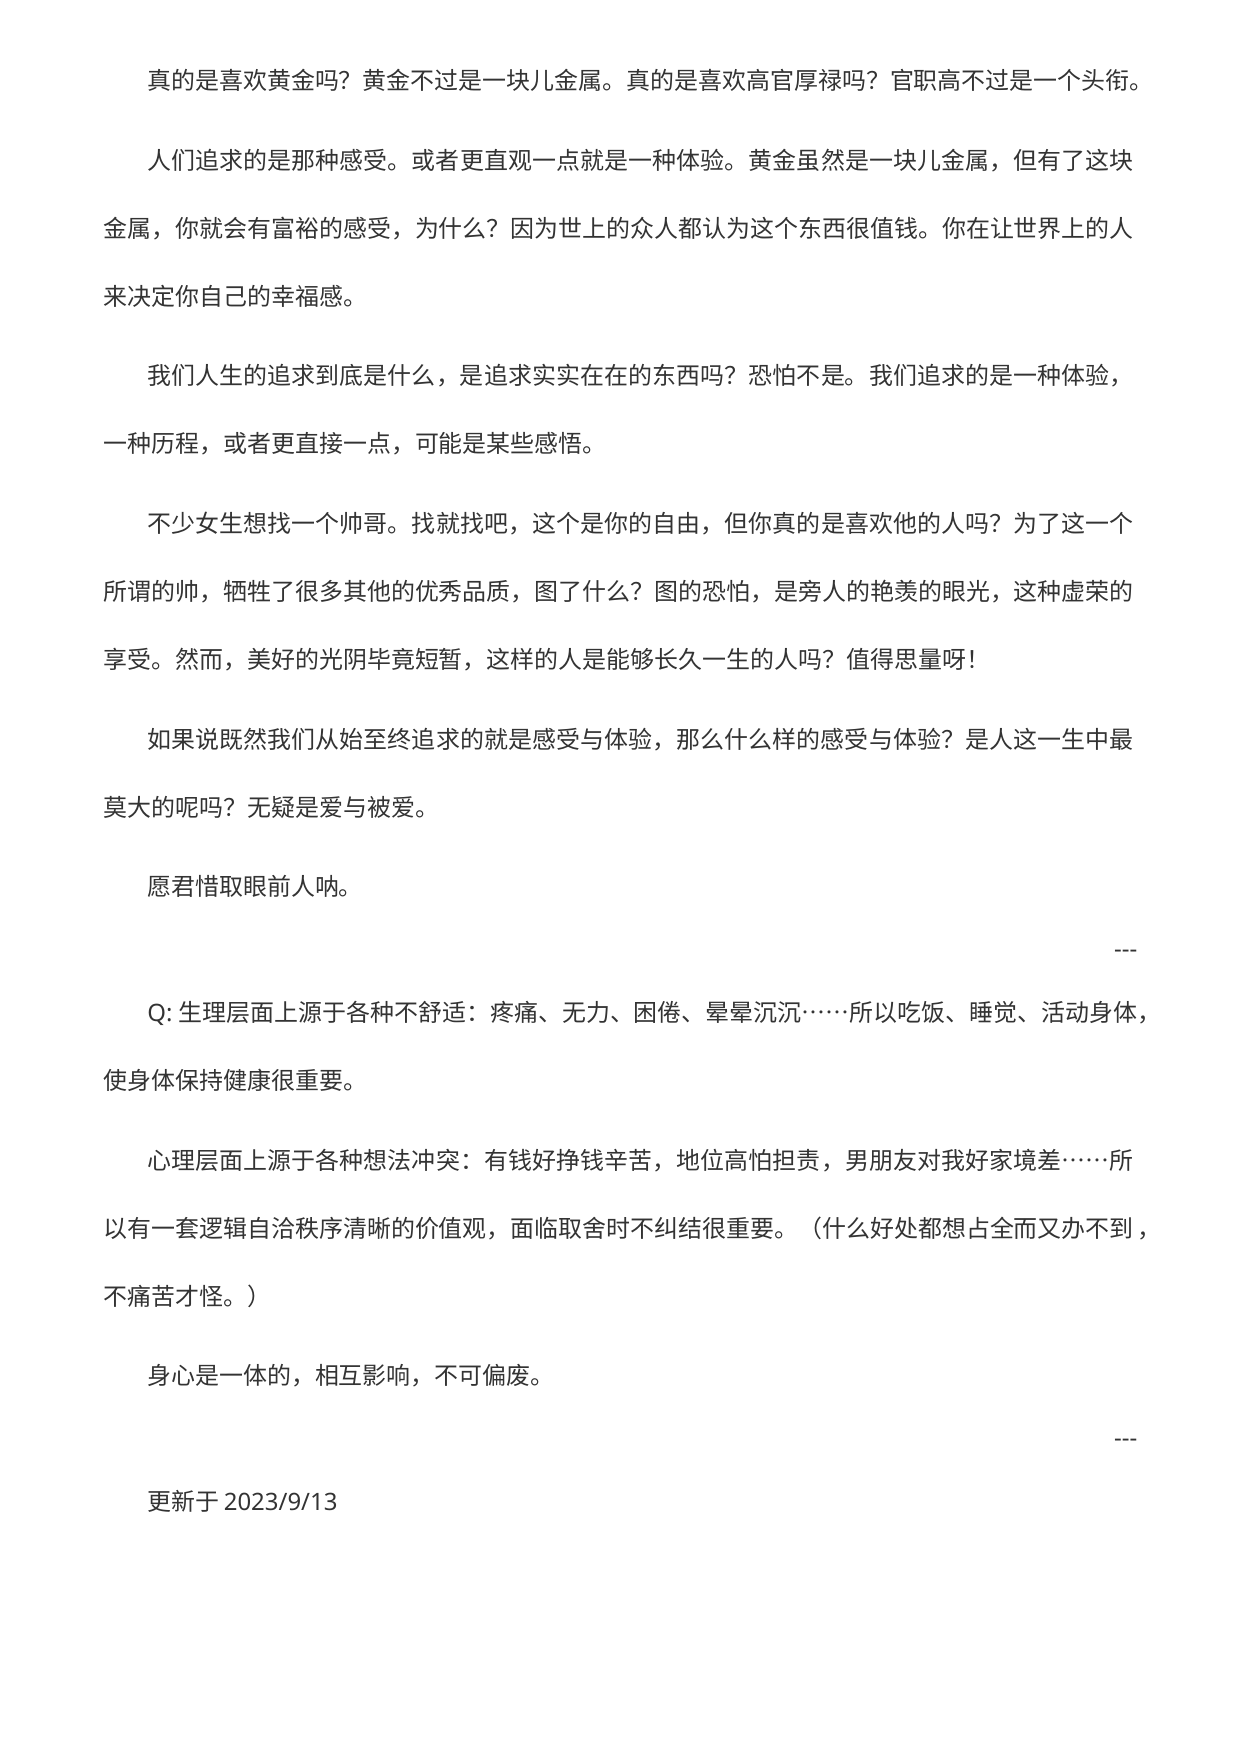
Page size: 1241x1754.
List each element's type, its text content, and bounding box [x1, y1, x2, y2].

text 愿君惜取眼前人呐。 [103, 851, 1137, 919]
text --- [103, 931, 1137, 965]
text 如果说既然我们从始至终追求的就是感受与体验，那么什么样的感受与体验？是人这一生中最莫大的呢吗？无疑是爱与被爱。 [103, 704, 1137, 839]
text 心理层面上源于各种想法冲突：有钱好挣钱辛苦，地位高怕担责，男朋友对我好家境差……所以有一套逻辑自洽秩序清晰的价值观，面临取舍时不纠结很重要。（什么好处都想占全而又办不到，不痛苦才怪。） [103, 1125, 1137, 1328]
text --- [103, 1420, 1137, 1454]
text 人们追求的是那种感受。或者更直观一点就是一种体验。黄金虽然是一块儿金属，但有了这块金属，你就会有富裕的感受，为什么？因为世上的众人都认为这个东西很值钱。你在让世界上的人来决定你自己的幸福感。 [103, 125, 1137, 328]
text 更新于2023/9/13 [103, 1466, 1137, 1534]
text Q: 生理层面上源于各种不舒适：疼痛、无力、困倦、晕晕沉沉……所以吃饭、睡觉、活动身体，使身体保持健康很重要。 [103, 977, 1137, 1113]
text 真的是喜欢黄金吗？黄金不过是一块儿金属。真的是喜欢高官厚禄吗？官职高不过是一个头衔。 [103, 45, 1137, 113]
text 不少女生想找一个帅哥。找就找吧，这个是你的自由，但你真的是喜欢他的人吗？为了这一个所谓的帅，牺牲了很多其他的优秀品质，图了什么？图的恐怕，是旁人的艳羡的眼光，这种虚荣的享受。然而，美好的光阴毕竟短暂，这样的人是能够长久一生的人吗？值得思量呀！ [103, 488, 1137, 692]
text 我们人生的追求到底是什么，是追求实实在在的东西吗？恐怕不是。我们追求的是一种体验，一种历程，或者更直接一点，可能是某些感悟。 [103, 340, 1137, 476]
text 身心是一体的，相互影响，不可偏废。 [103, 1340, 1137, 1408]
